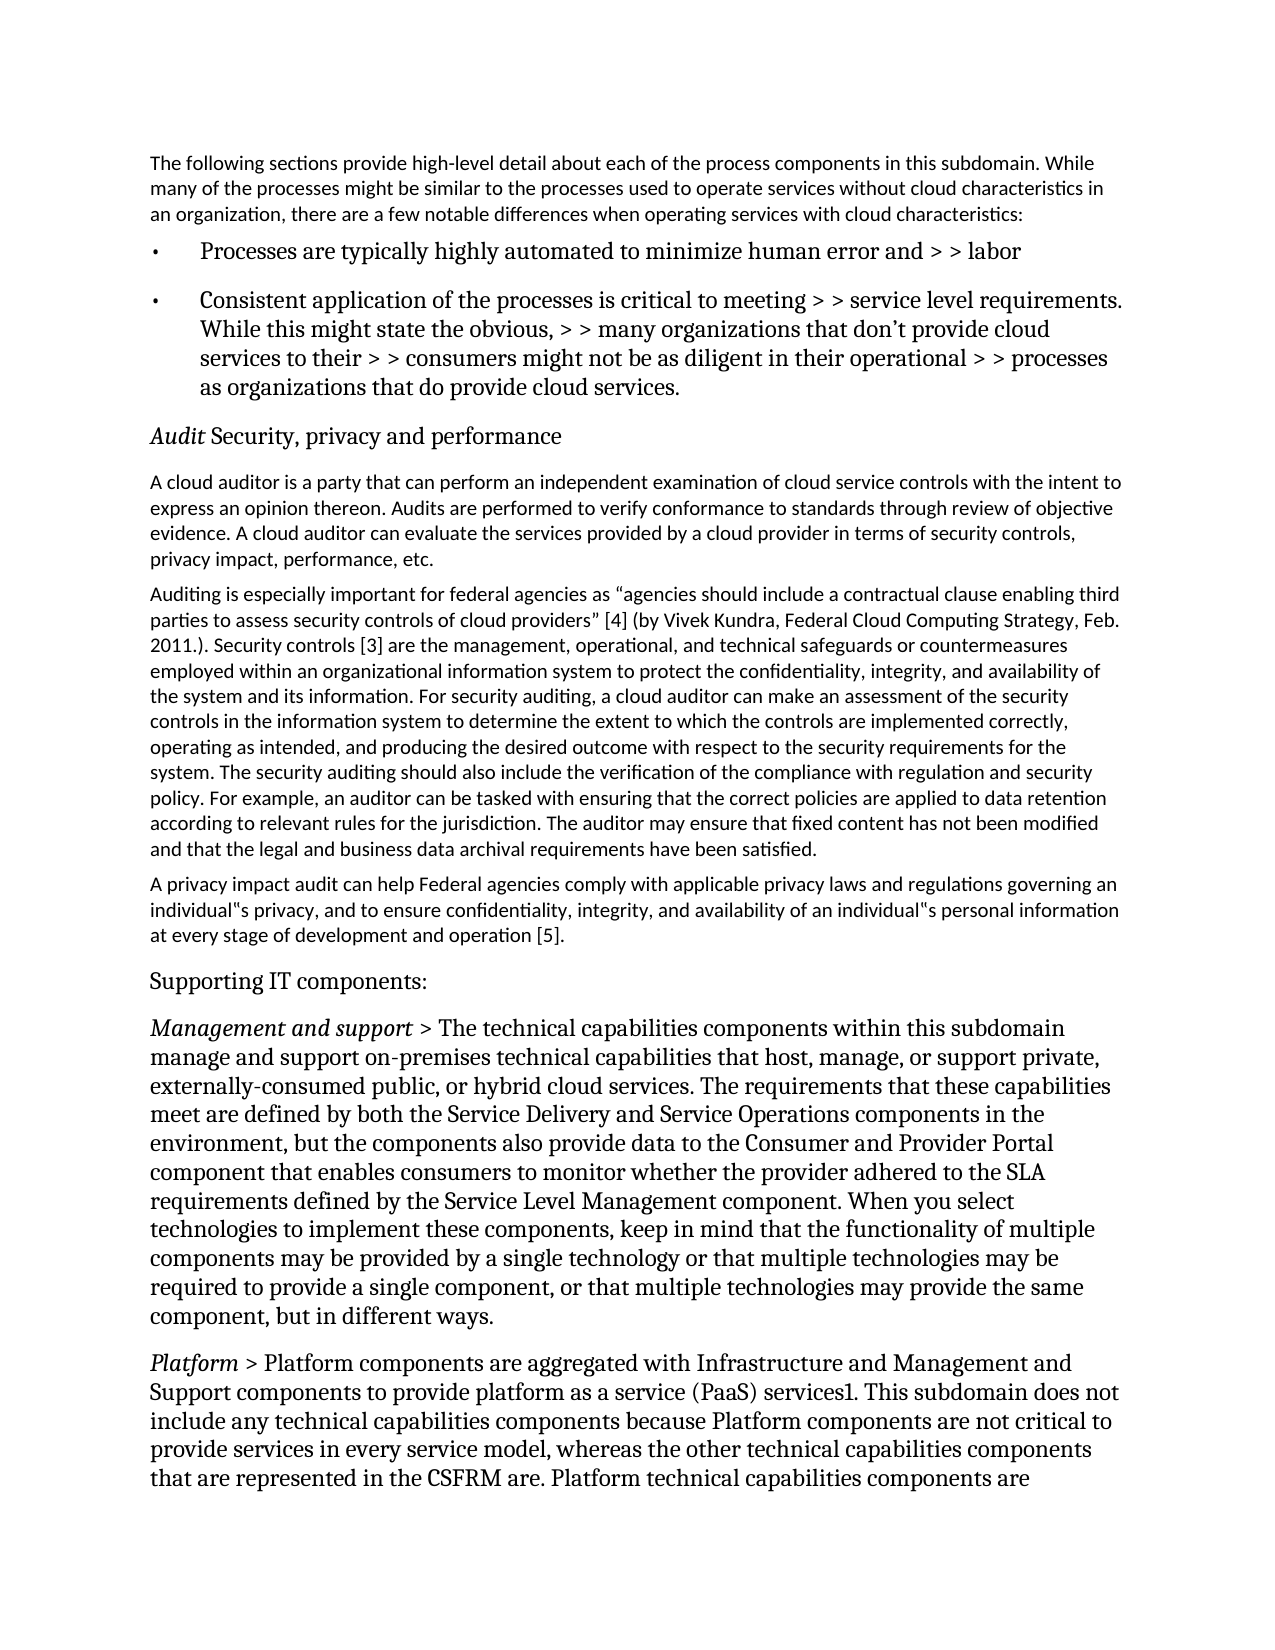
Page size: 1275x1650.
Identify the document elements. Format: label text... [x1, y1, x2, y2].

text The following sections provide high-level detail about each of the process components in this subdomain. While many of the processes might be similar to the processes used to operate services without cloud characteristics in an organization, there are a few notable differences when operating services with cloud characteristics: [150, 150, 1125, 226]
text Management and support > The technical capabilities components within this subdomain manage and support on-premises technical capabilities that host, manage, or support private, externally-consumed public, or hybrid cloud services. The requirements that these capabilities meet are defined by both the Service Delivery and Service Operations components in the environment, but the components also provide data to the Consumer and Provider Portal component that enables consumers to monitor whether the provider adhered to the SLA requirements defined by the Service Level Management component. When you select technologies to implement these components, keep in mind that the functionality of multiple components may be provided by a single technology or that multiple technologies may be required to provide a single component, or that multiple technologies may provide the same component, but in different ways. [150, 1014, 1125, 1330]
text A cloud auditor is a party that can perform an independent examination of cloud service controls with the intent to express an opinion thereon. Audits are performed to verify conformance to standards through review of objective evidence. A cloud auditor can evaluate the services provided by a cloud provider in terms of security controls, privacy impact, performance, etc. [150, 469, 1125, 571]
text Auditing is especially important for federal agencies as “agencies should include a contractual clause enabling third parties to assess security controls of cloud providers” [4] (by Vivek Kundra, Federal Cloud Computing Strategy, Feb. 2011.). Security controls [3] are the management, operational, and technical safeguards or countermeasures employed within an organizational information system to protect the confidentiality, integrity, and availability of the system and its information. For security auditing, a cloud auditor can make an assessment of the security controls in the information system to determine the extent to which the controls are implemented correctly, operating as intended, and producing the desired outcome with respect to the security requirements for the system. The security auditing should also include the verification of the compliance with regulation and security policy. For example, an auditor can be tasked with ensuring that the correct policies are applied to data retention according to relevant rules for the jurisdiction. The auditor may ensure that fixed content has not been modified and that the legal and business data archival requirements have been satisfied. [150, 582, 1125, 861]
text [150, 1349, 1125, 1493]
text Supporting IT components: [150, 967, 1125, 995]
list Consistent application of the processes is critical to meeting > > service level requirements. While this might state the obvious, > > many organizations that don’t provide cloud services to their > > consumers might not be as diligent in their operational > > processes as organizations that do provide cloud services. [150, 286, 1125, 401]
text Audit Security, privacy and performance [150, 422, 1125, 451]
text A privacy impact audit can help Federal agencies comply with applicable privacy laws and regulations governing an individual‟s privacy, and to ensure confidentiality, integrity, and availability of an individual‟s personal information at every stage of development and operation [5]. [150, 872, 1125, 948]
list Processes are typically highly automated to minimize human error and > > labor [150, 237, 1125, 265]
